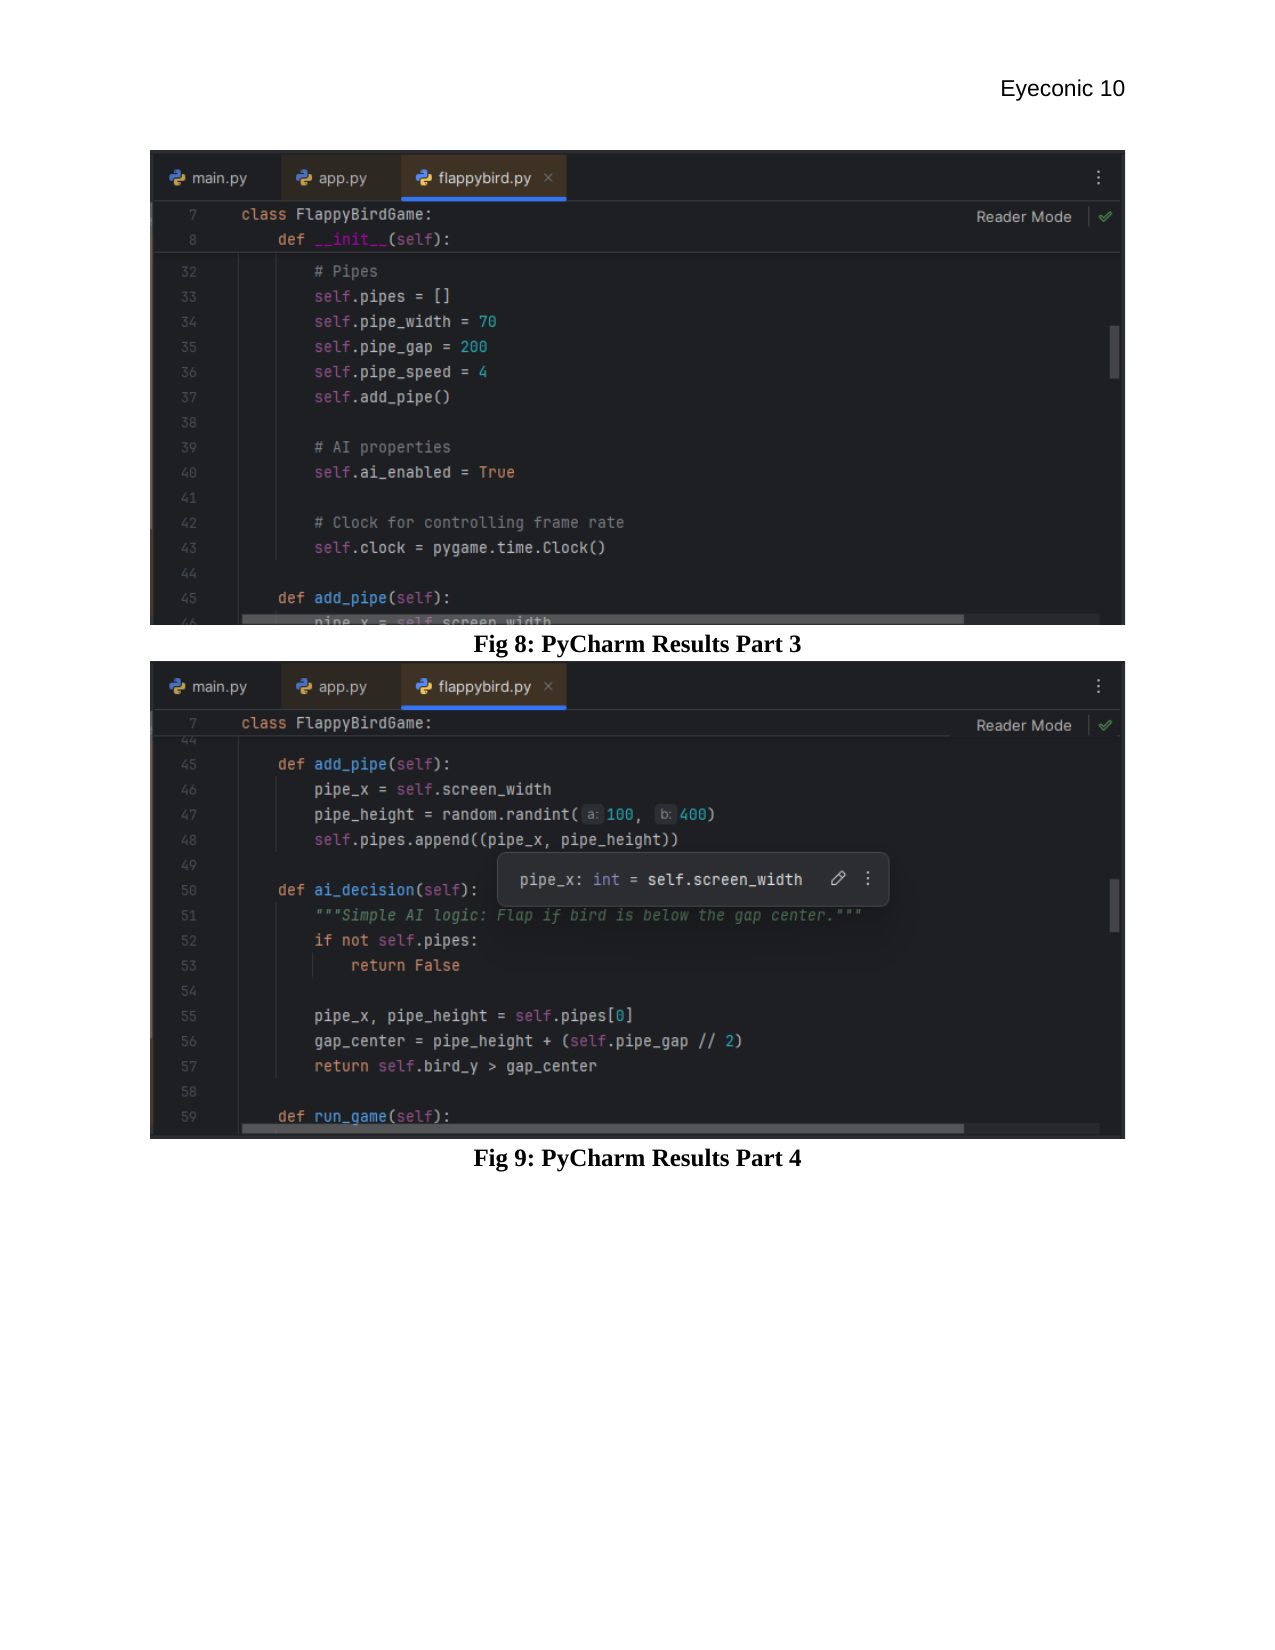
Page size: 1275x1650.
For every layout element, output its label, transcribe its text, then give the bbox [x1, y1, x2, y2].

text Fig 9: PyCharm Results Part 4 [150, 1143, 1125, 1172]
picture [150, 661, 1125, 1139]
text Fig 8: PyCharm Results Part 3 [150, 629, 1125, 658]
picture [150, 150, 1125, 625]
